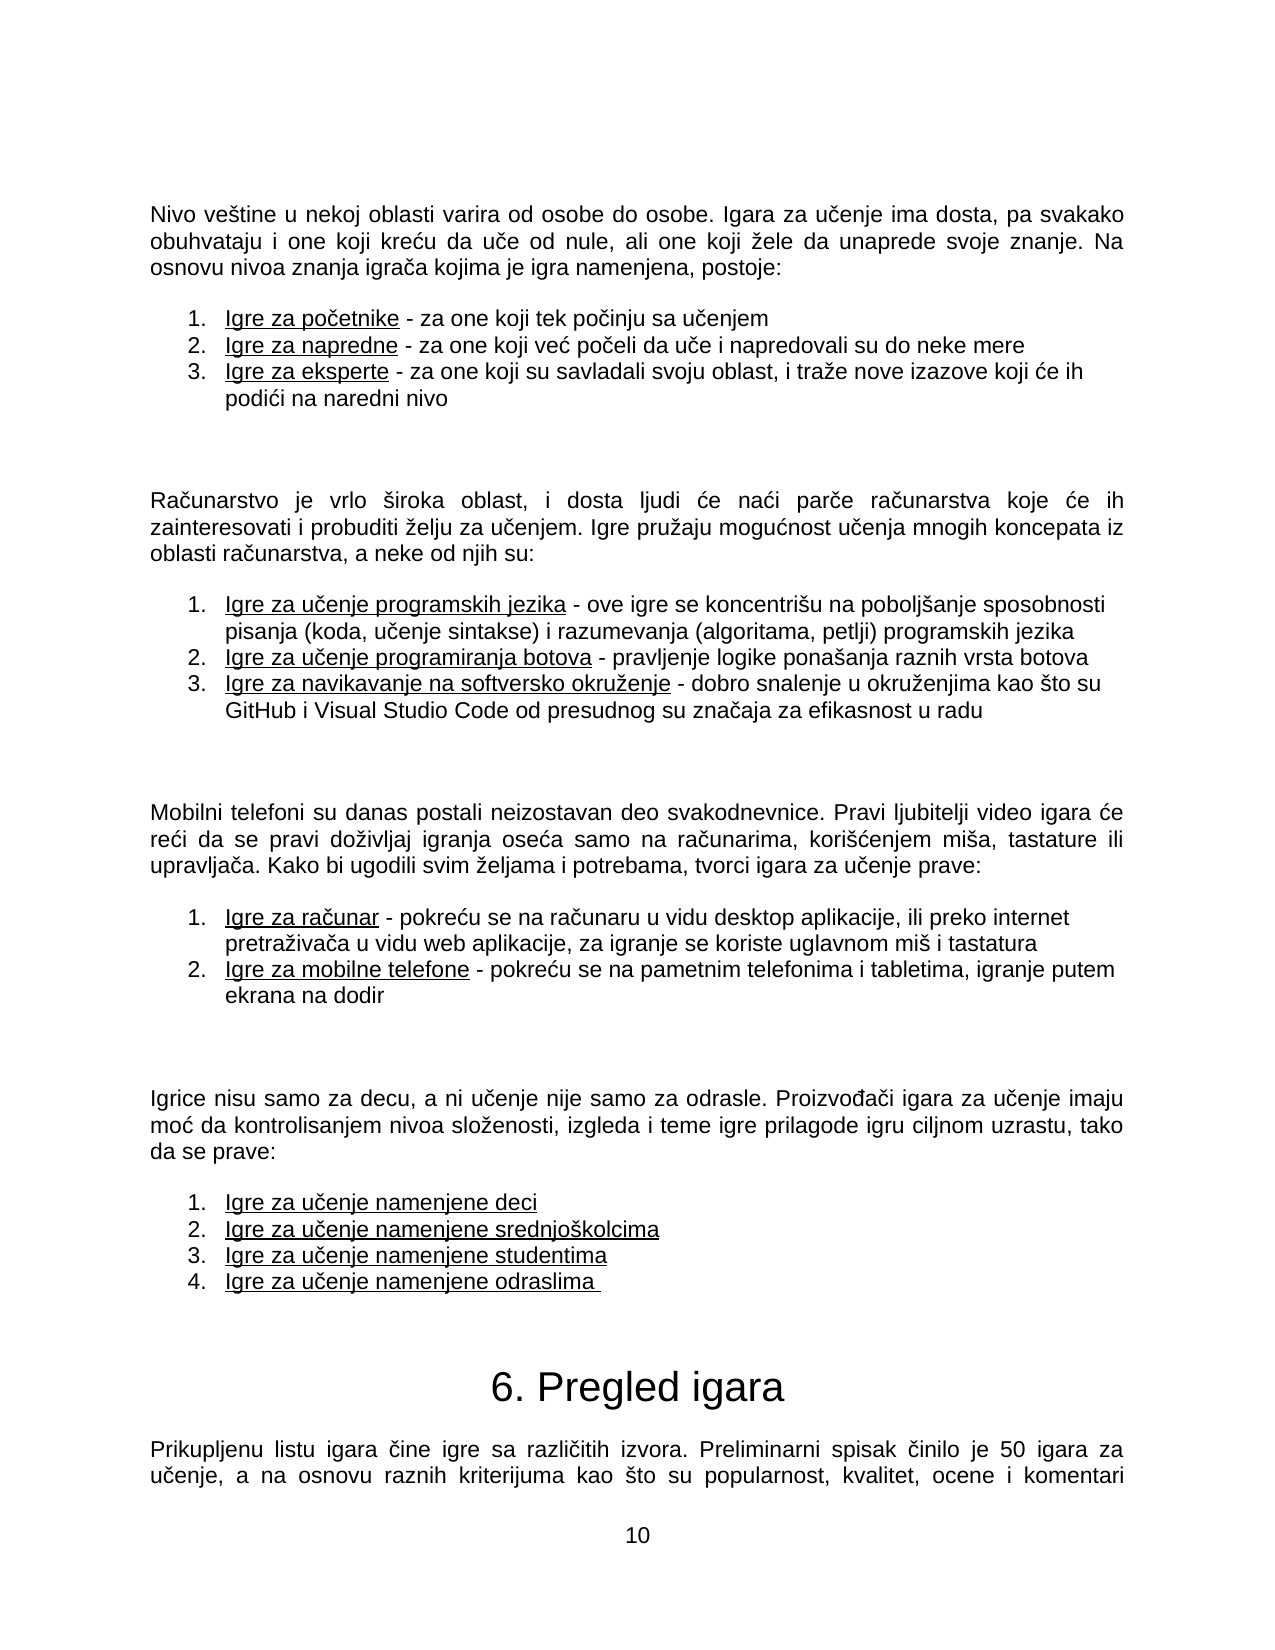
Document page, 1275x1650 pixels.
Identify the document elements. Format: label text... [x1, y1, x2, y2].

text Mobilni telefoni su danas postali neizostavan deo svakodnevnice. Pravi ljubitelji video igara će reći da se pravi doživljaj igranja oseća samo na računarima, korišćenjem miša, tastature ili upravljača. Kako bi ugodili svim željama i potrebama, tvorci igara za učenje prave: [150, 799, 1125, 878]
subtitle 6. Pregled igara [150, 1363, 1125, 1411]
text Igrice nisu samo za decu, a ni učenje nije samo za odrasle. Proizvođači igara za učenje imaju moć da kontrolisanjem nivoa složenosti, izgleda i teme igre prilagode igru ciljnom uzrastu, tako da se prave: [150, 1085, 1125, 1164]
list Igre za učenje programiranja botova - pravljenje logike ponašanja raznih vrsta botova [187, 644, 1125, 670]
text Nivo veštine u nekoj oblasti varira od osobe do osobe. Igara za učenje ima dosta, pa svakako obuhvataju i one koji kreću da uče od nule, ali one koji žele da unaprede svoje znanje. Na osnovu nivoa znanja igrača kojima je igra namenjena, postoje: [150, 201, 1125, 280]
list Igre za računar - pokreću se na računaru u vidu desktop aplikacije, ili preko internet pretraživača u vidu web aplikacije, za igranje se koriste uglavnom miš i tastatura [187, 903, 1125, 956]
list Igre za učenje namenjene deci [187, 1189, 1125, 1216]
list Igre za eksperte - za one koji su savladali svoju oblast, i traže nove izazove koji će ih podići na naredni nivo [187, 358, 1125, 411]
list Igre za učenje programskih jezika - ove igre se koncentrišu na poboljšanje sposobnosti pisanja (koda, učenje sintakse) i razumevanja (algoritama, petlji) programskih jezika [187, 591, 1125, 644]
list Igre za navikavanje na softversko okruženje - dobro snalenje u okruženjima kao što su GitHub i Visual Studio Code od presudnog su značaja za efikasnost u radu [187, 670, 1125, 723]
list Igre za početnike - za one koji tek počinju sa učenjem [187, 305, 1125, 332]
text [150, 1436, 1125, 1488]
list Igre za mobilne telefone - pokreću se na pametnim telefonima i tabletima, igranje putem ekrana na dodir [187, 956, 1125, 1009]
list Igre za učenje namenjene srednjoškolcima [187, 1216, 1125, 1242]
text Računarstvo je vrlo široka oblast, i dosta ljudi će naći parče računarstva koje će ih zainteresovati i probuditi želju za učenjem. Igre pružaju mogućnost učenja mnogih koncepata iz oblasti računarstva, a neke od njih su: [150, 487, 1125, 566]
list Igre za napredne - za one koji već počeli da uče i napredovali su do neke mere [187, 332, 1125, 358]
list Igre za učenje namenjene studentima [187, 1242, 1125, 1268]
list Igre za učenje namenjene odraslima [187, 1268, 1125, 1295]
